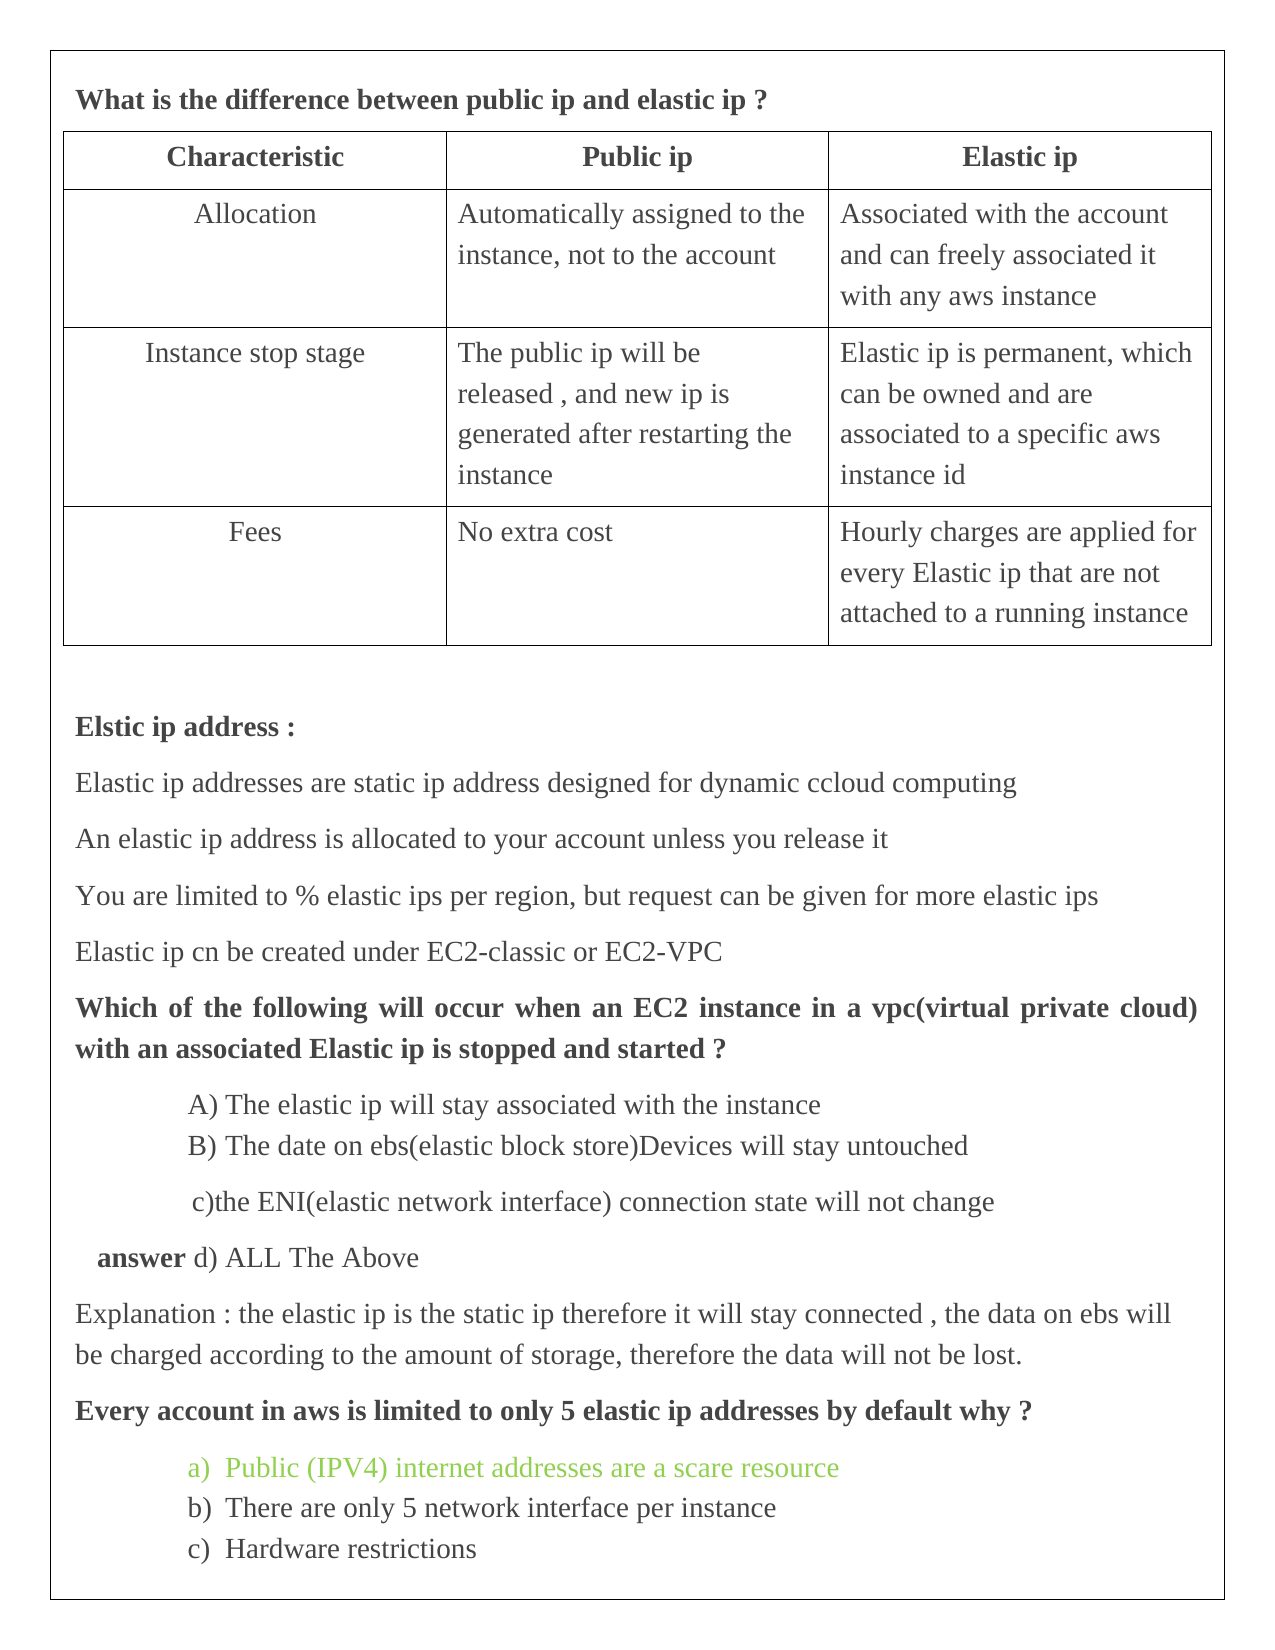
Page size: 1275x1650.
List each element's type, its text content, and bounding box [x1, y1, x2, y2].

table_cell Fees [64, 507, 446, 645]
table_cell Associated with the account and can freely associated it with any aws instance [829, 190, 1211, 327]
text An elastic ip address is allocated to your account unless you release it [75, 814, 1200, 855]
text What is the difference between public ip and elastic ip ? [75, 75, 1200, 116]
table_cell Instance stop stage [64, 328, 446, 506]
list Public (IPV4) internet addresses are a scare resource [187, 1443, 1200, 1483]
table_cell Allocation [64, 190, 446, 327]
table_cell The public ip will be released , and new ip is generated after restarting the instance [447, 328, 828, 506]
text Which of the following will occur when an EC2 instance in a vpc(virtual private cloud) with an associated Elastic ip is stopped and started ? [75, 983, 1200, 1064]
text Elstic ip address : [75, 702, 1200, 743]
text Explanation : the elastic ip is the static ip therefore it will stay connected , the data on ebs will be charged according to the amount of storage, therefore the data will not be lost. [75, 1289, 1200, 1371]
text Elastic ip cn be created under EC2-classic or EC2-VPC [75, 927, 1200, 968]
list The elastic ip will stay associated with the instance [187, 1080, 1200, 1121]
text Elastic ip addresses are static ip address designed for dynamic ccloud computing [75, 758, 1200, 799]
list Hardware restrictions [187, 1524, 1200, 1564]
text c)the ENI(elastic network interface) connection state will not change [75, 1177, 1200, 1218]
table_cell Elastic ip is permanent, which can be owned and are associated to a specific aws instance id [829, 328, 1211, 506]
table_cell Automatically assigned to the instance, not to the account [447, 190, 828, 327]
list The date on ebs(elastic block store)Devices will stay untouched [187, 1121, 1200, 1161]
table_cell Hourly charges are applied for every Elastic ip that are not attached to a running instance [829, 507, 1211, 645]
text answer d) ALL The Above [75, 1233, 1200, 1274]
text You are limited to % elastic ips per region, but request can be given for more elastic ips [75, 871, 1200, 911]
table_cell No extra cost [447, 507, 828, 645]
table_header Characteristic [64, 132, 446, 188]
text Every account in aws is limited to only 5 elastic ip addresses by default why ? [75, 1386, 1200, 1427]
table_header Public ip [447, 132, 828, 188]
table_header Elastic ip [829, 132, 1211, 188]
list There are only 5 network interface per instance [187, 1483, 1200, 1524]
